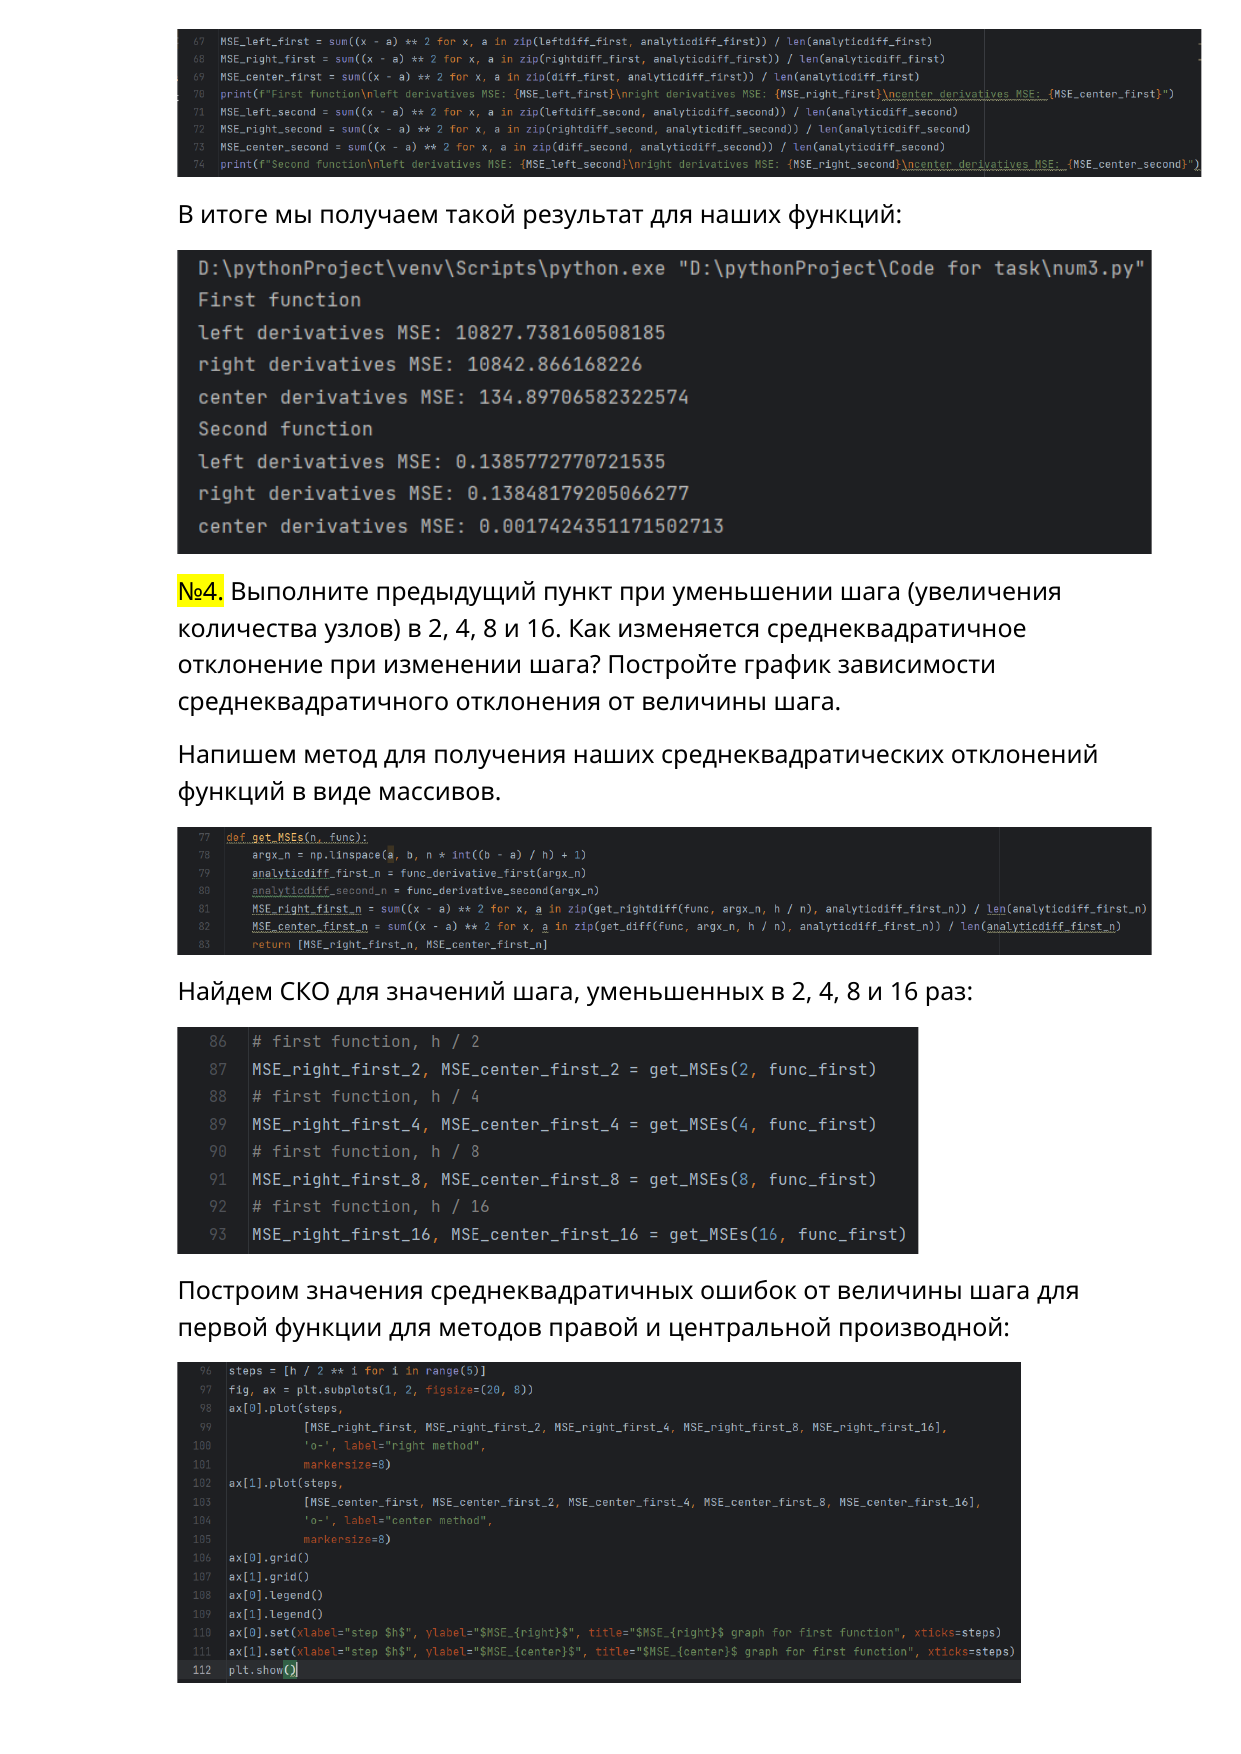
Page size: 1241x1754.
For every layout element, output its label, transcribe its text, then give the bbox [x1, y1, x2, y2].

text В итоге мы получаем такой результат для наших функций: [177, 196, 1152, 231]
text Найдем СКО для значений шага, уменьшенных в 2, 4, 8 и 16 раз: [177, 974, 1152, 1008]
picture [177, 250, 1152, 554]
text Построим значения среднеквадратичных ошибок от величины шага для первой функции для методов правой и центральной производной: [177, 1273, 1152, 1343]
picture [177, 1362, 1021, 1683]
text Напишем метод для получения наших среднеквадратических отклонений функций в виде массивов. [177, 737, 1152, 808]
picture [177, 29, 1202, 177]
picture [177, 827, 1152, 955]
text №4. Выполните предыдущий пункт при уменьшении шага (увеличения количества узлов) в 2, 4, 8 и 16. Как изменяется среднеквадратичное отклонение при изменении шага? Постройте график зависимости среднеквадратичного отклонения от величины шага. [177, 573, 1152, 718]
picture [177, 1027, 919, 1254]
